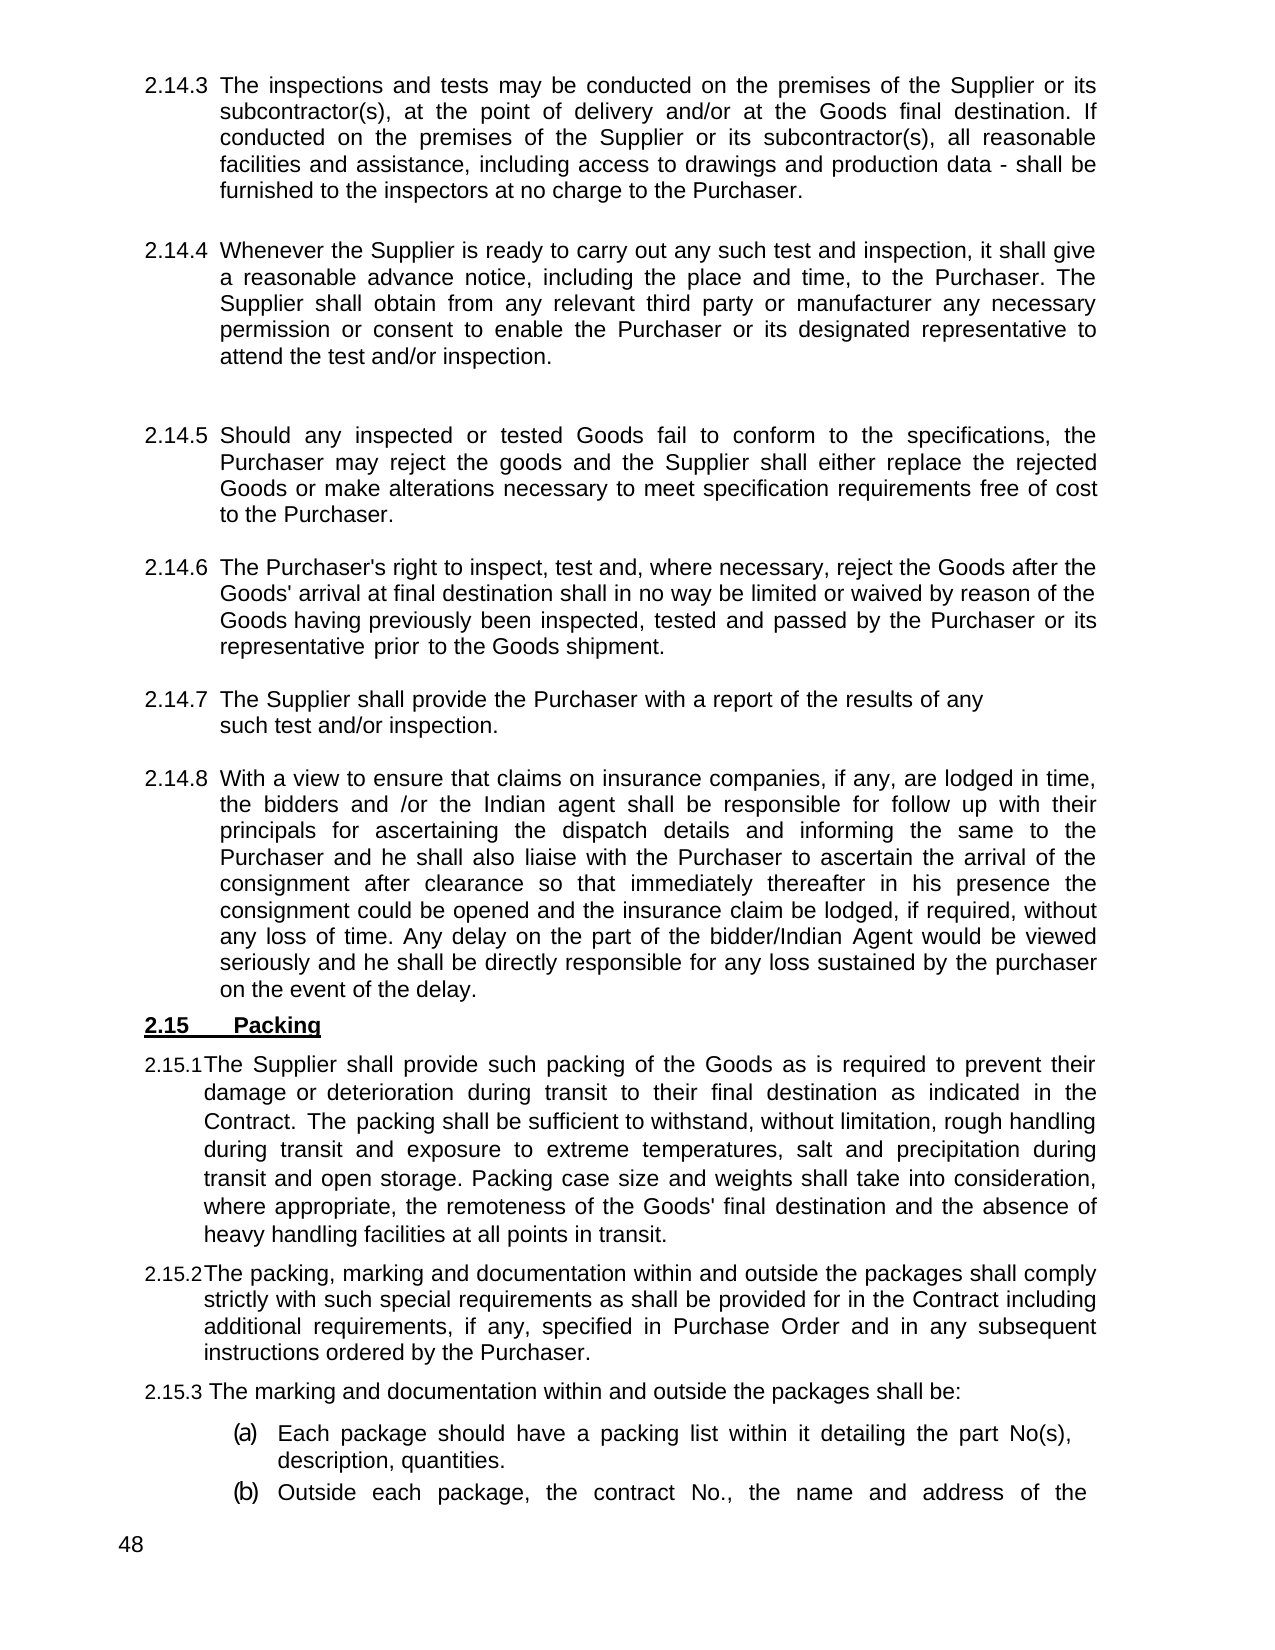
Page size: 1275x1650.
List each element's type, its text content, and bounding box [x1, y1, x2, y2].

list Each package should have a packing list within it detailing the part No(s), description, quantities. [233, 1415, 1072, 1474]
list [233, 1474, 1087, 1508]
list The Purchaser's right to inspect, test and, where necessary, reject the Goods after the Goods' arrival at final destination shall in no way be limited or waived by reason of the Goods having previously been inspected, tested and passed by the Purchaser or its representative prior to the Goods shipment. [144, 554, 1097, 659]
list Whenever the Supplier is ready to carry out any such test and inspection, it shall give a reasonable advance notice, including the place and time, to the Purchaser. The Supplier shall obtain from any relevant third party or manufacturer any necessary permission or consent to enable the Purchaser or its designated representative to attend the test and/or inspection. [144, 237, 1097, 369]
list The packing, marking and documentation within and outside the packages shall comply strictly with such special requirements as shall be provided for in the Contract including additional requirements, if any, specified in Purchase Order and in any subsequent instructions ordered by the Purchaser. [144, 1260, 1097, 1365]
list The inspections and tests may be conducted on the premises of the Supplier or its subcontractor(s), at the point of delivery and/or at the Goods final destination. If conducted on the premises of the Supplier or its subcontractor(s), all reasonable facilities and assistance, including access to drawings and production data - shall be furnished to the inspectors at no charge to the Purchaser. [144, 72, 1097, 203]
list Should any inspected or tested Goods fail to conform to the specifications, the Purchaser may reject the goods and the Supplier shall either replace the rejected Goods or make alterations necessary to meet specification requirements free of cost to the Purchaser. [144, 422, 1097, 528]
list The Supplier shall provide the Purchaser with a report of the results of any such test and/or inspection. [144, 686, 984, 738]
subtitle Packing [144, 1012, 1127, 1038]
list The Supplier shall provide such packing of the Goods as is required to prevent their damage or deterioration during transit to their final destination as indicated in the Contract. The packing shall be sufficient to withstand, without limitation, rough handling during transit and exposure to extreme temperatures, salt and precipitation during transit and open storage. Packing case size and weights shall take into consideration, where appropriate, the remoteness of the Goods' final destination and the absence of heavy handling facilities at all points in transit. [144, 1051, 1097, 1248]
list With a view to ensure that claims on insurance companies, if any, are lodged in time, the bidders and /or the Indian agent shall be responsible for follow up with their principals for ascertaining the dispatch details and informing the same to the Purchaser and he shall also liaise with the Purchaser to ascertain the arrival of the consignment after clearance so that immediately thereafter in his presence the consignment could be opened and the insurance claim be lodged, if required, without any loss of time. Any delay on the part of the bidder/Indian Agent would be viewed seriously and he shall be directly responsible for any loss sustained by the purchaser on the event of the delay. [144, 765, 1097, 1002]
list The marking and documentation within and outside the packages shall be: [144, 1378, 1127, 1404]
